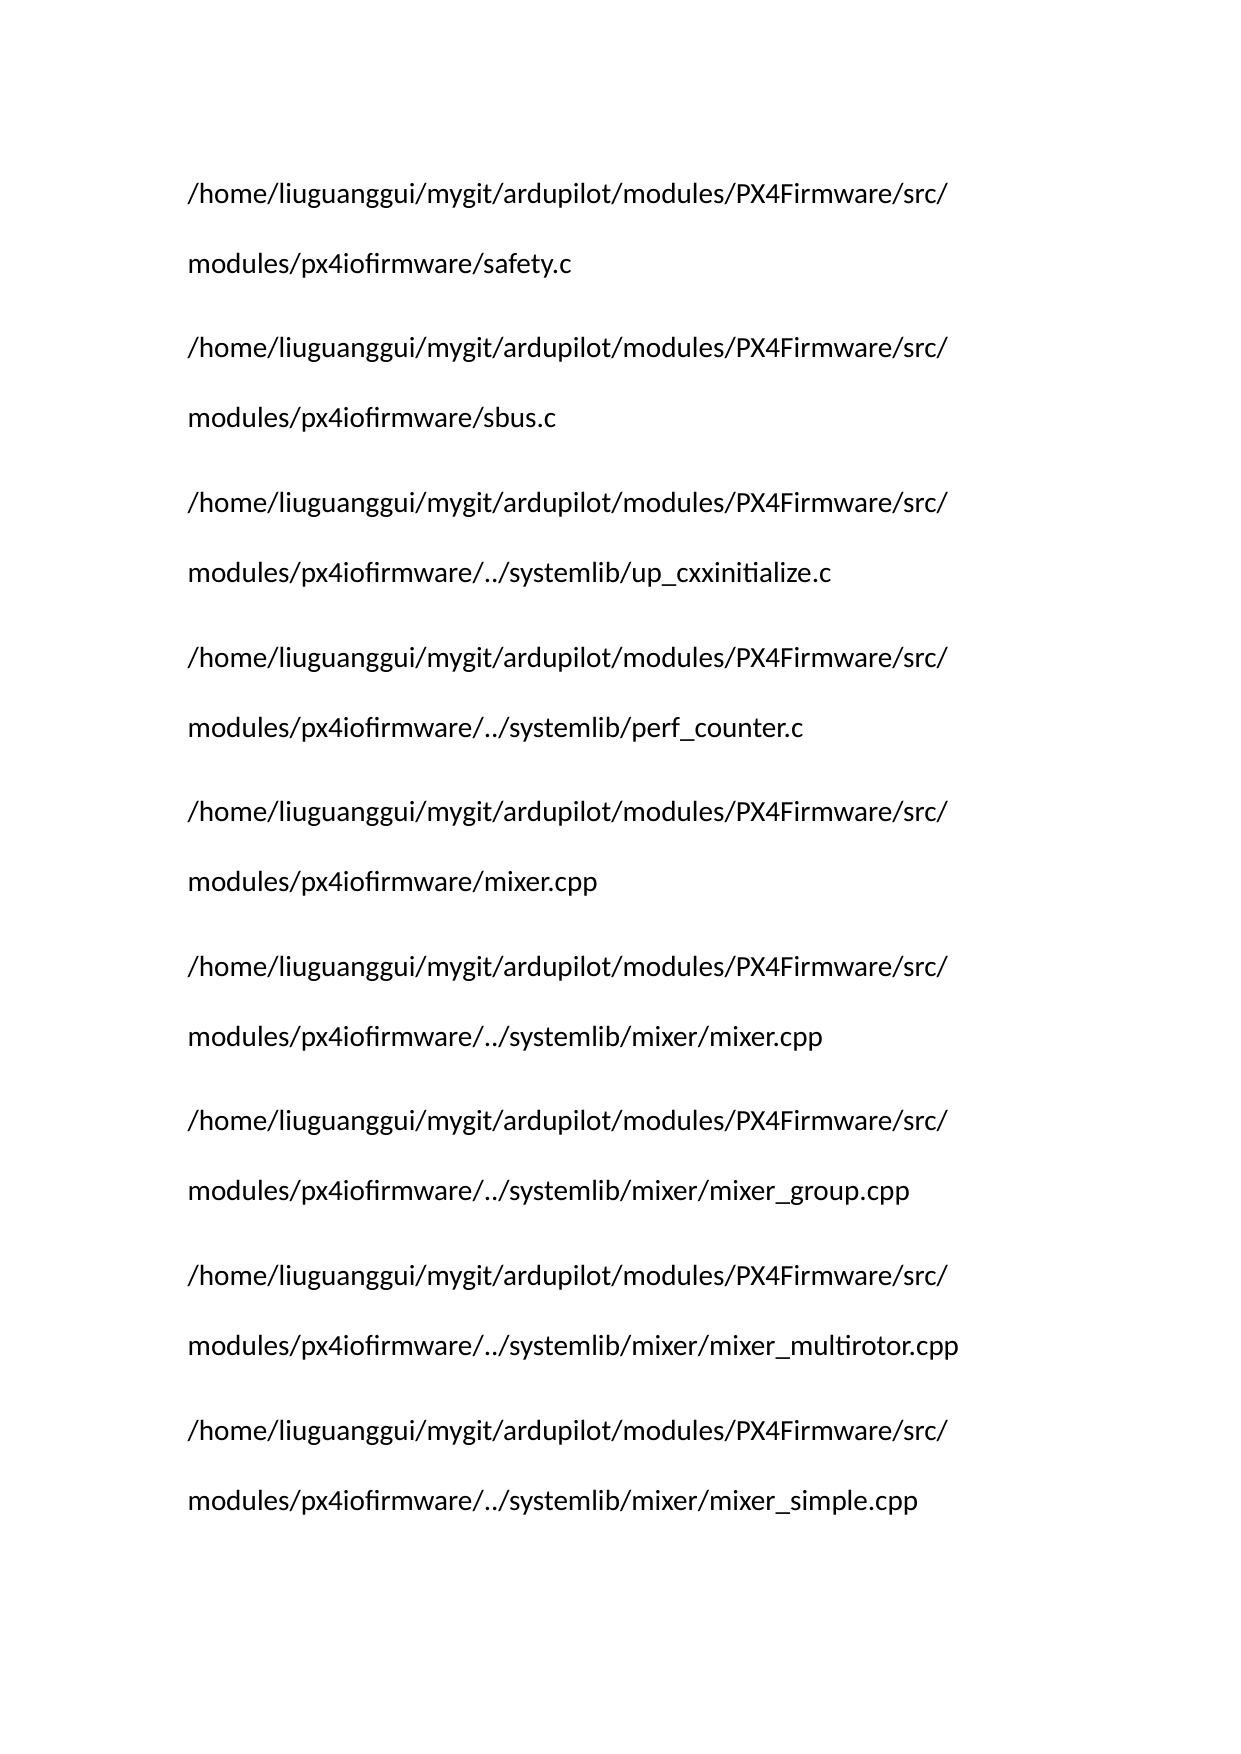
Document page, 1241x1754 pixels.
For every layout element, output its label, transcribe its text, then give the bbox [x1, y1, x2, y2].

text /home/liuguanggui/mygit/ardupilot/modules/PX4Firmware/src/modules/px4iofirmware/../systemlib/up_cxxinitialize.c [187, 469, 1053, 604]
text /home/liuguanggui/mygit/ardupilot/modules/PX4Firmware/src/modules/px4iofirmware/../systemlib/mixer/mixer.cpp [187, 933, 1053, 1068]
text /home/liuguanggui/mygit/ardupilot/modules/PX4Firmware/src/modules/px4iofirmware/safety.c [187, 160, 1053, 295]
text /home/liuguanggui/mygit/ardupilot/modules/PX4Firmware/src/modules/px4iofirmware/mixer.cpp [187, 778, 1053, 914]
text /home/liuguanggui/mygit/ardupilot/modules/PX4Firmware/src/modules/px4iofirmware/../systemlib/mixer/mixer_group.cpp [187, 1088, 1053, 1223]
text /home/liuguanggui/mygit/ardupilot/modules/PX4Firmware/src/modules/px4iofirmware/../systemlib/mixer/mixer_simple.cpp [187, 1397, 1053, 1532]
text /home/liuguanggui/mygit/ardupilot/modules/PX4Firmware/src/modules/px4iofirmware/sbus.c [187, 315, 1053, 450]
text /home/liuguanggui/mygit/ardupilot/modules/PX4Firmware/src/modules/px4iofirmware/../systemlib/perf_counter.c [187, 624, 1053, 759]
text /home/liuguanggui/mygit/ardupilot/modules/PX4Firmware/src/modules/px4iofirmware/../systemlib/mixer/mixer_multirotor.cpp [187, 1242, 1053, 1377]
